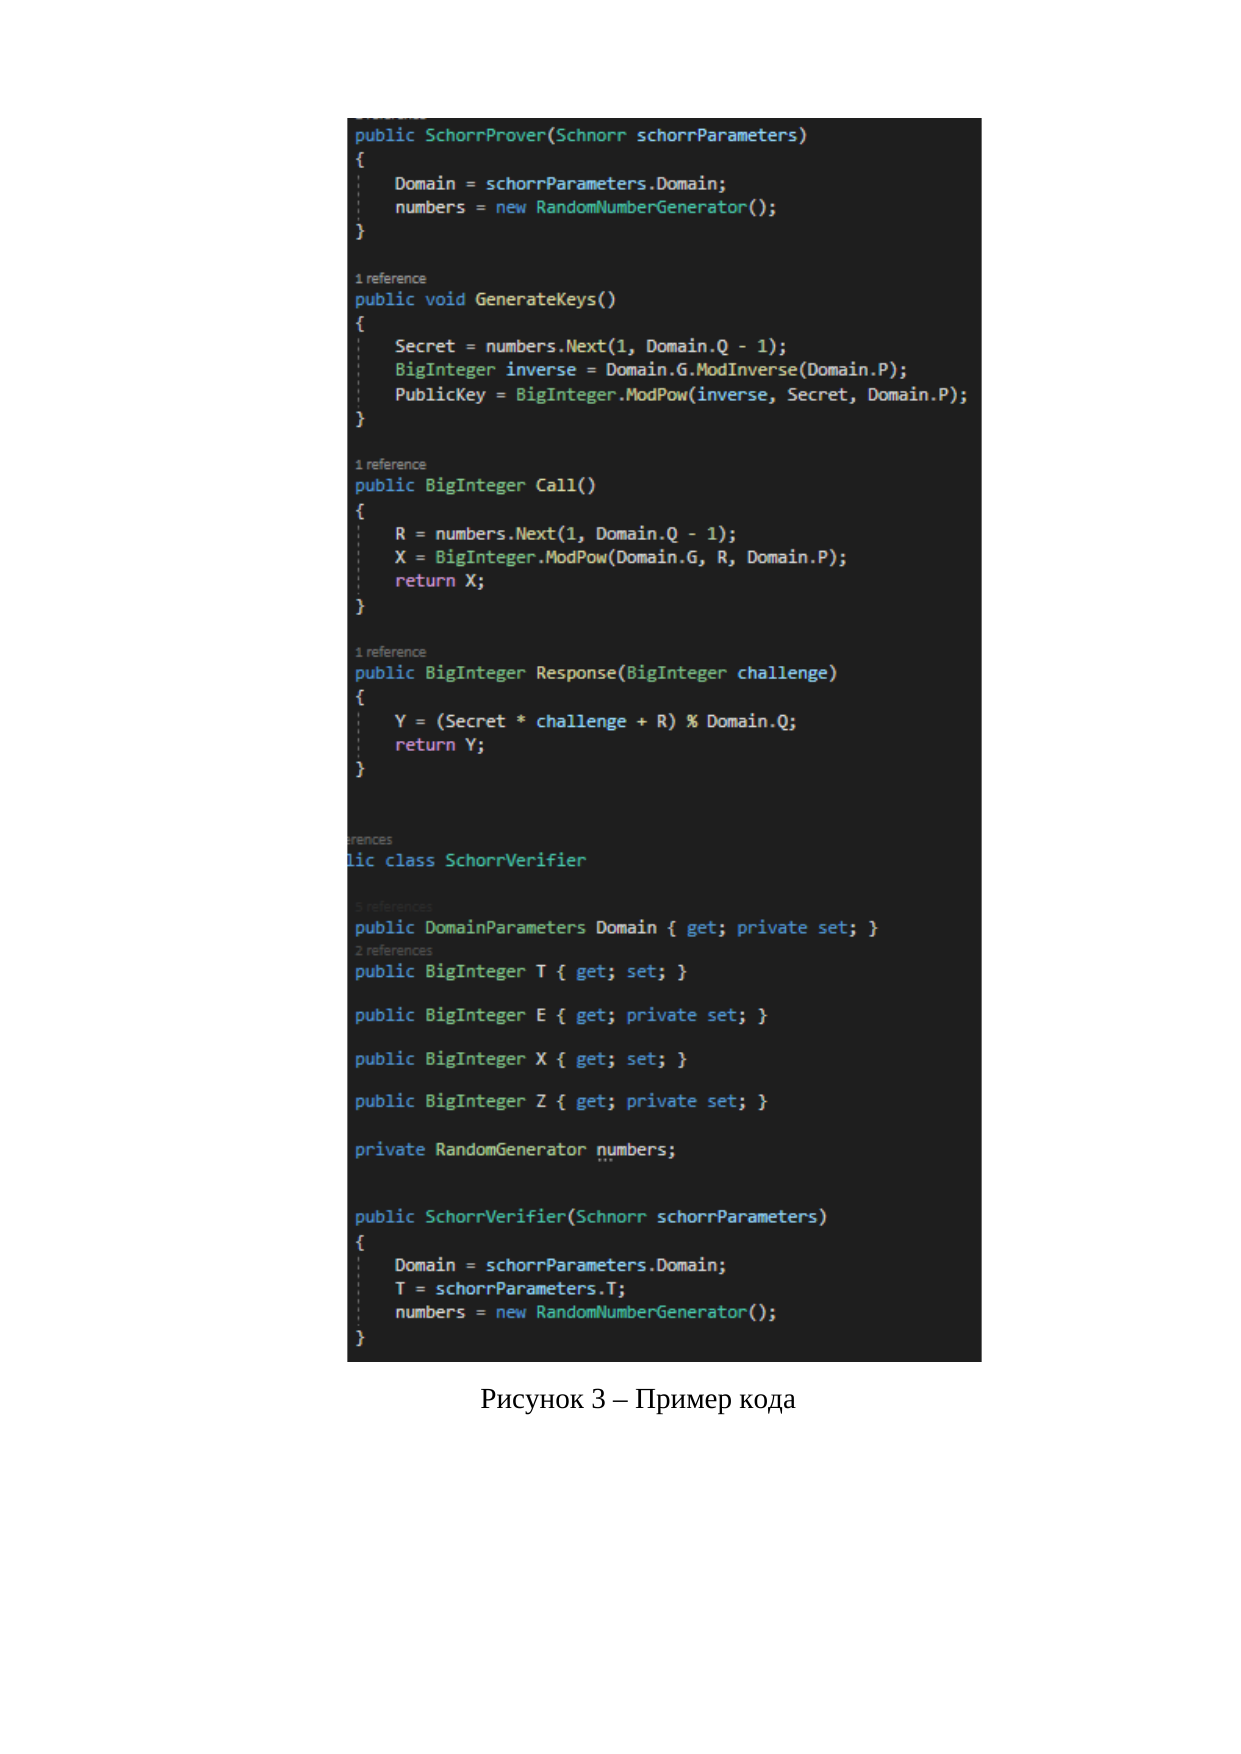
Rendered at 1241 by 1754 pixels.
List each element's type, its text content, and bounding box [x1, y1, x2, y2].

text Рисунок 3 – Пример кода [177, 1381, 1152, 1414]
picture [347, 118, 982, 1362]
